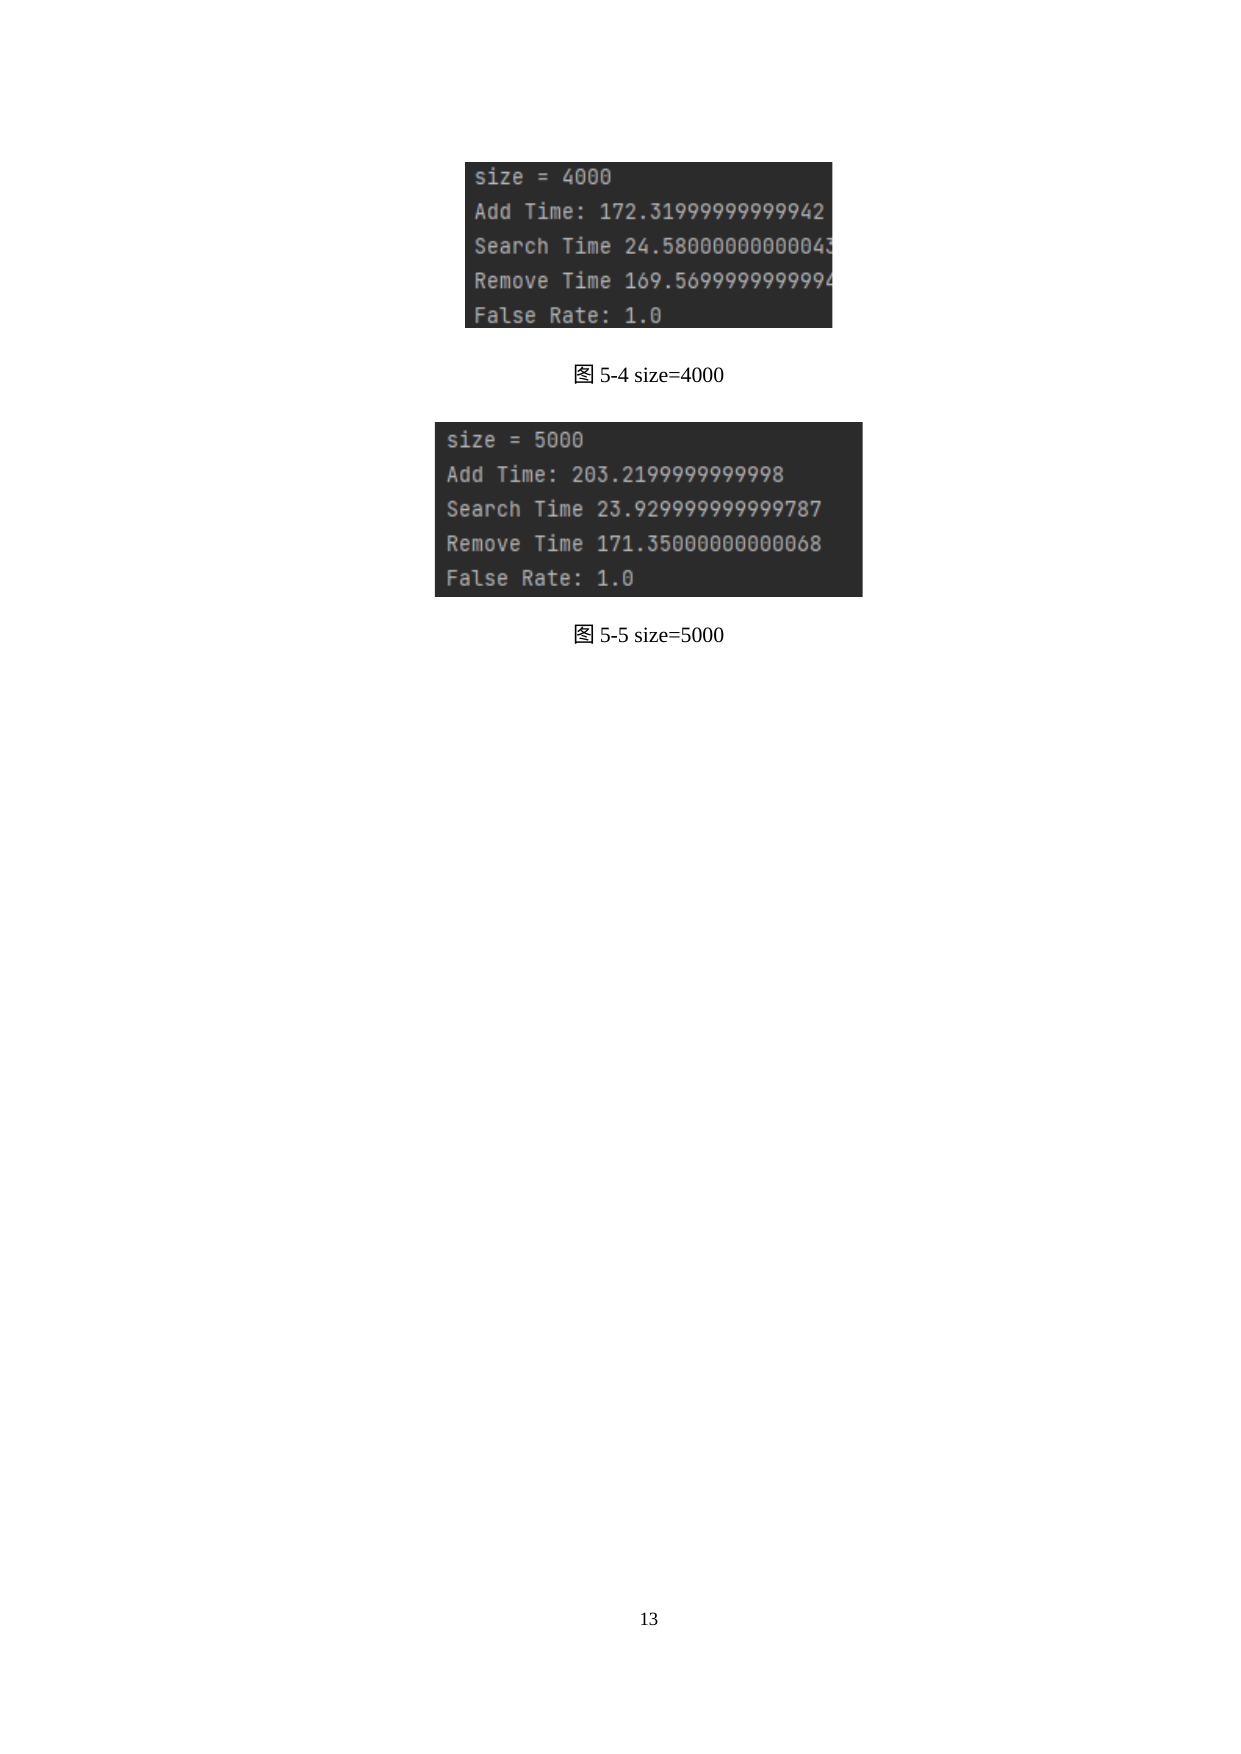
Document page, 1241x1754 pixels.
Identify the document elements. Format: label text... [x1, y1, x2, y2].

picture [465, 162, 833, 328]
text 图5-5 size=5000 [207, 617, 1091, 649]
picture [434, 422, 863, 597]
text 图5-4 size=4000 [207, 357, 1091, 389]
